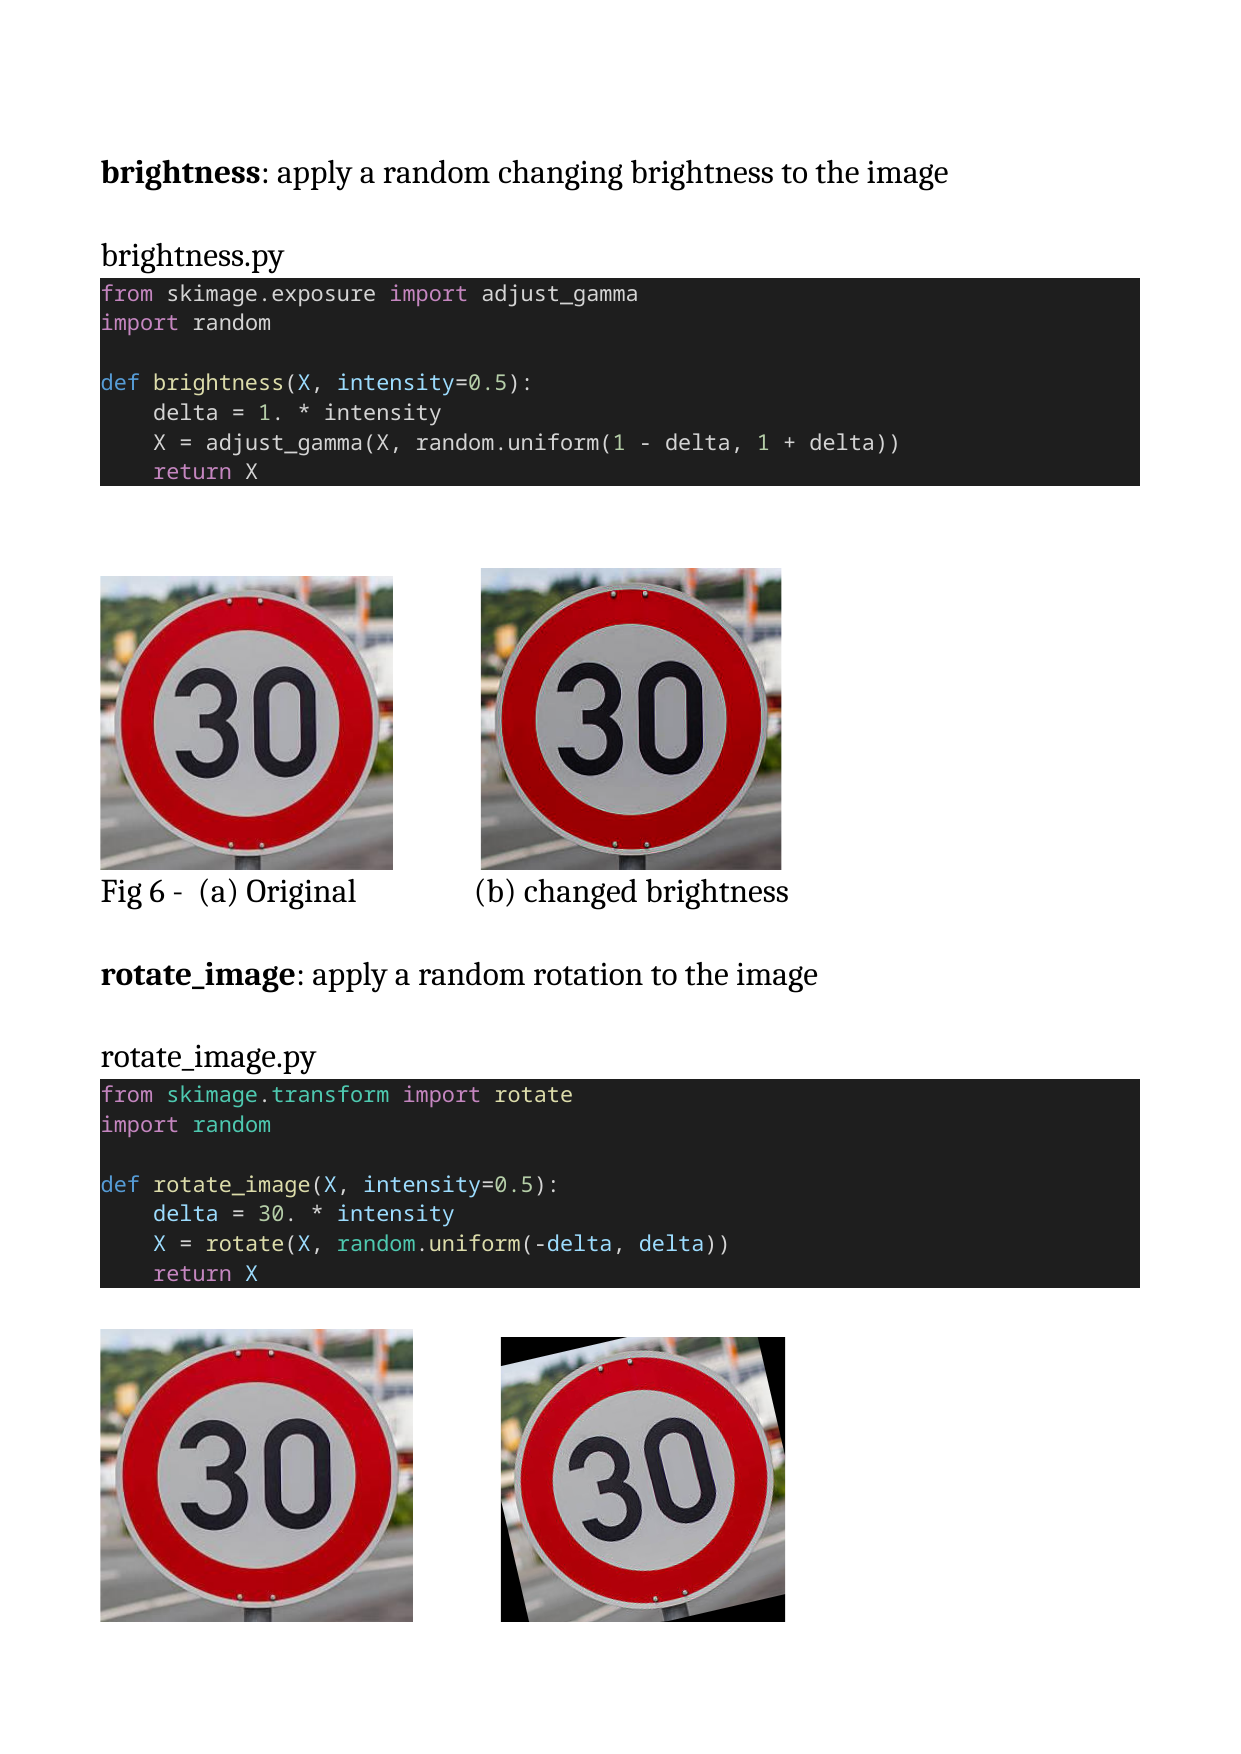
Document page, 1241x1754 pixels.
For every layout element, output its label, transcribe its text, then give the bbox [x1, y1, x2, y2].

text from skimage.exposure import adjust_gamma [100, 278, 1140, 307]
text def rotate_image(X, intensity=0.5): [100, 1168, 1140, 1198]
text delta = 30. * intensity [100, 1198, 1140, 1228]
picture [500, 1337, 786, 1622]
picture [100, 576, 393, 870]
text delta = 1. * intensity [100, 397, 1140, 427]
text from skimage.transform import rotate [100, 1079, 1140, 1109]
text X = adjust_gamma(X, random.uniform(1 - delta, 1 + delta)) [100, 427, 1140, 456]
text return X [100, 456, 1140, 486]
text brightness.py [100, 236, 1140, 274]
text import random [100, 307, 1140, 337]
text rotate_image: apply a random rotation to the image [100, 955, 1140, 993]
text import random [100, 1109, 1140, 1139]
text Fig 6 - (a) Original (b) changed brightness [100, 872, 1140, 911]
picture [100, 1329, 413, 1622]
text return X [100, 1258, 1140, 1288]
text X = rotate(X, random.uniform(-delta, delta)) [100, 1228, 1140, 1258]
text rotate_image.py [100, 1038, 1140, 1076]
text def brightness(X, intensity=0.5): [100, 367, 1140, 397]
picture [480, 568, 782, 870]
text brightness: apply a random changing brightness to the image [100, 153, 1140, 192]
